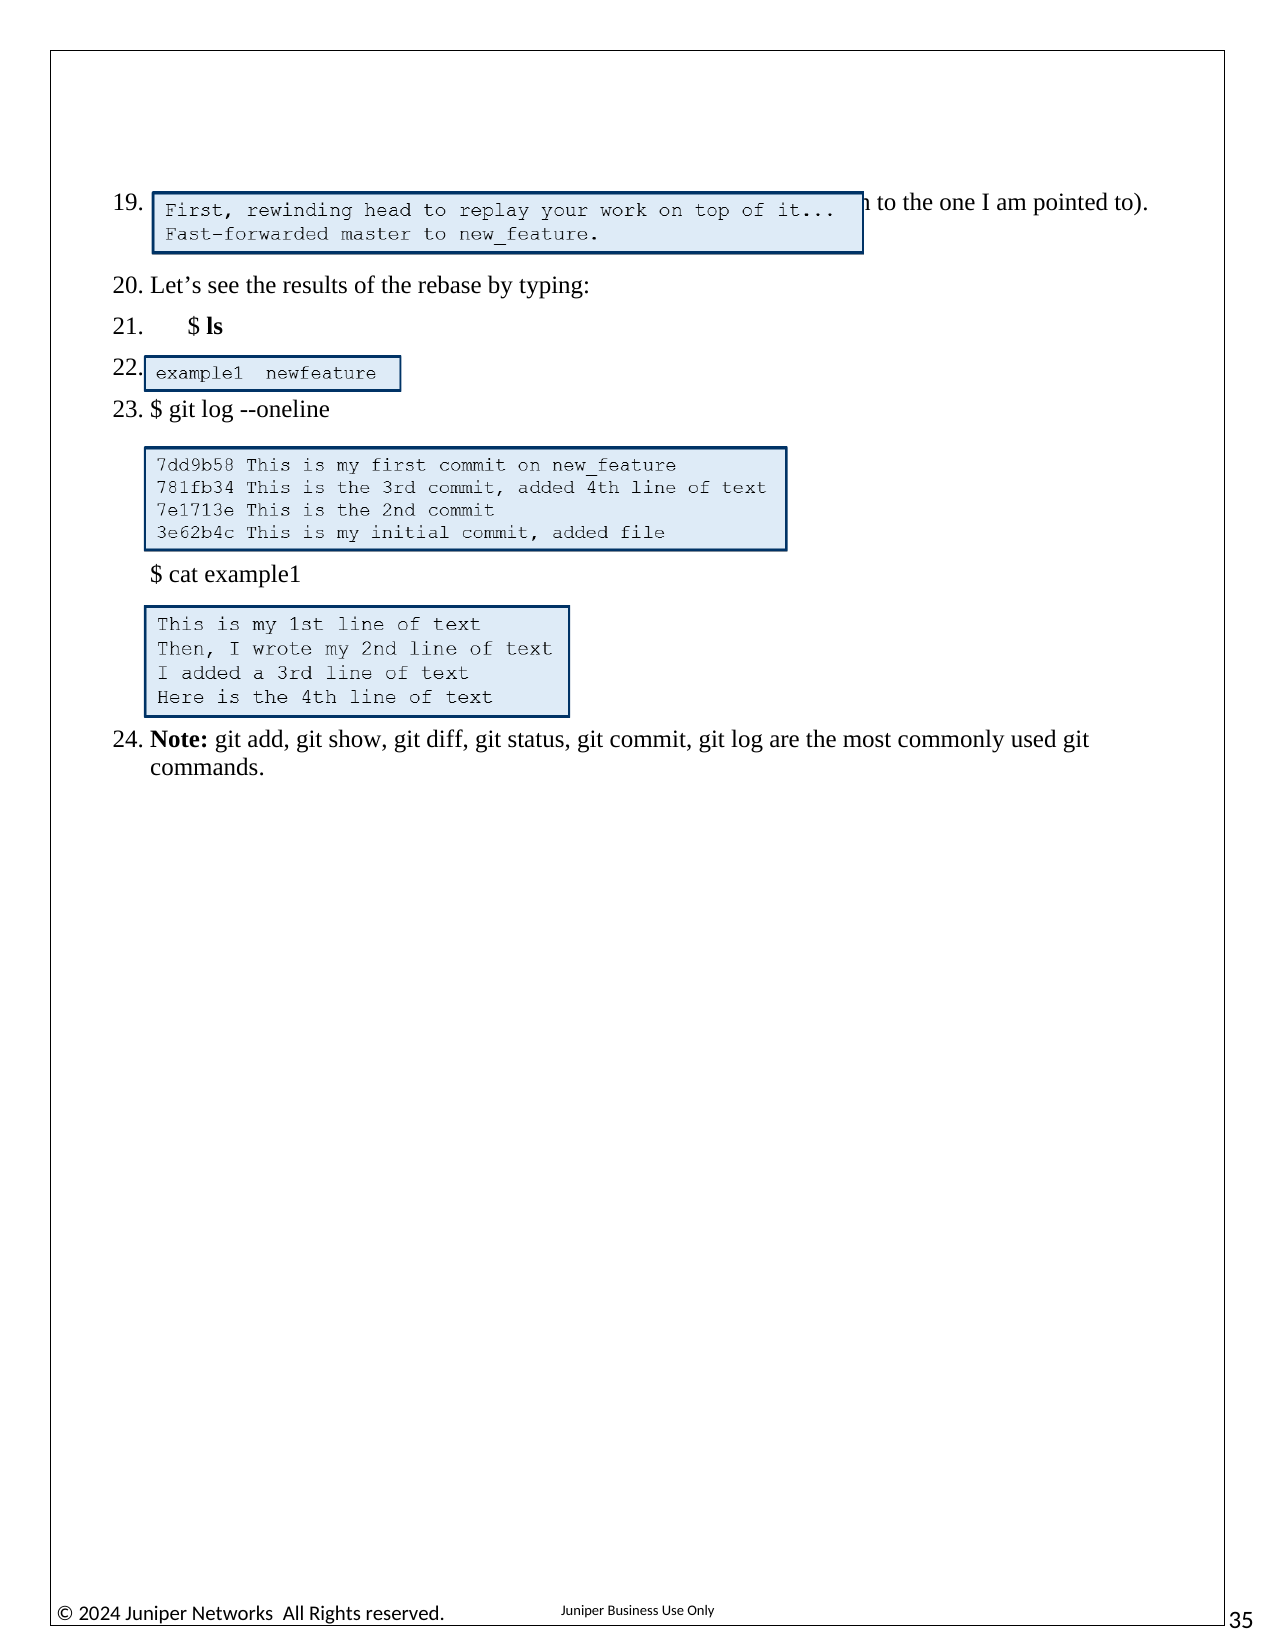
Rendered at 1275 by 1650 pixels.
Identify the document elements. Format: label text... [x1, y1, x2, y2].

text $ git rebase new_feature (we will pull the changes from this branch to the one I am pointed to). [112, 187, 1153, 216]
picture [143, 605, 571, 721]
text $ ls [112, 311, 1153, 340]
picture [143, 355, 402, 396]
picture [143, 446, 788, 555]
picture [151, 191, 864, 258]
text Let’s see the results of the rebase by typing: [112, 270, 1153, 299]
text $ cat example1 [150, 559, 1153, 587]
text Note: git add, git show, git diff, git status, git commit, git log are the most commonly used git commands. [112, 724, 1153, 781]
text $ git log --oneline [112, 394, 1153, 422]
